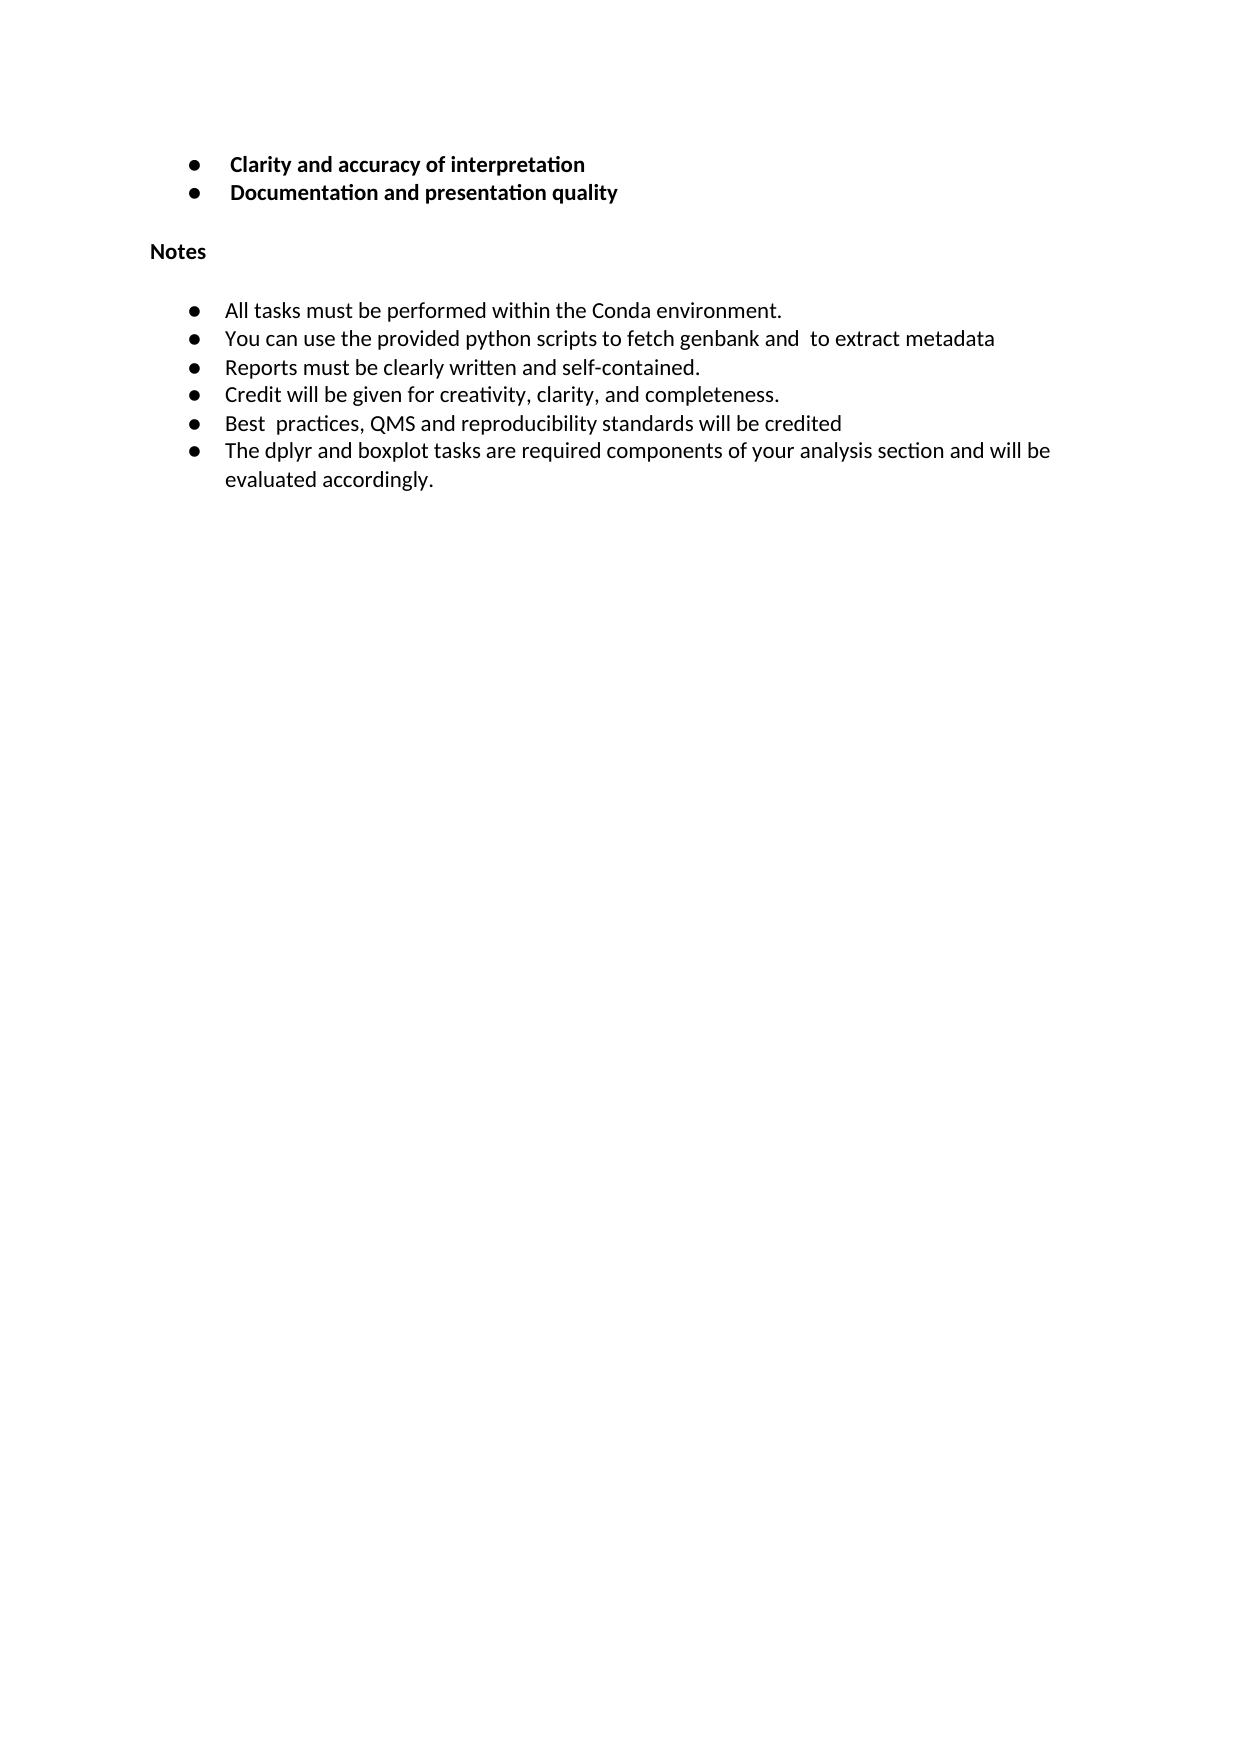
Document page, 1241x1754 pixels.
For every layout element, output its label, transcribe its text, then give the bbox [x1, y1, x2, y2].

list Reports must be clearly written and self-contained. [187, 353, 1090, 381]
list Best practices, QMS and reproducibility standards will be credited [187, 409, 1090, 437]
list You can use the provided python scripts to fetch genbank and to extract metadata [187, 324, 1090, 353]
list Credit will be given for creativity, clarity, and completeness. [187, 381, 1090, 409]
list The dplyr and boxplot tasks are required components of your analysis section and will be evaluated accordingly. [187, 437, 1090, 519]
list Clarity and accuracy of interpretation [187, 150, 1090, 178]
list Documentation and presentation quality [187, 178, 1090, 206]
subtitle Notes [150, 237, 1090, 265]
list All tasks must be performed within the Conda environment. [187, 297, 1090, 324]
